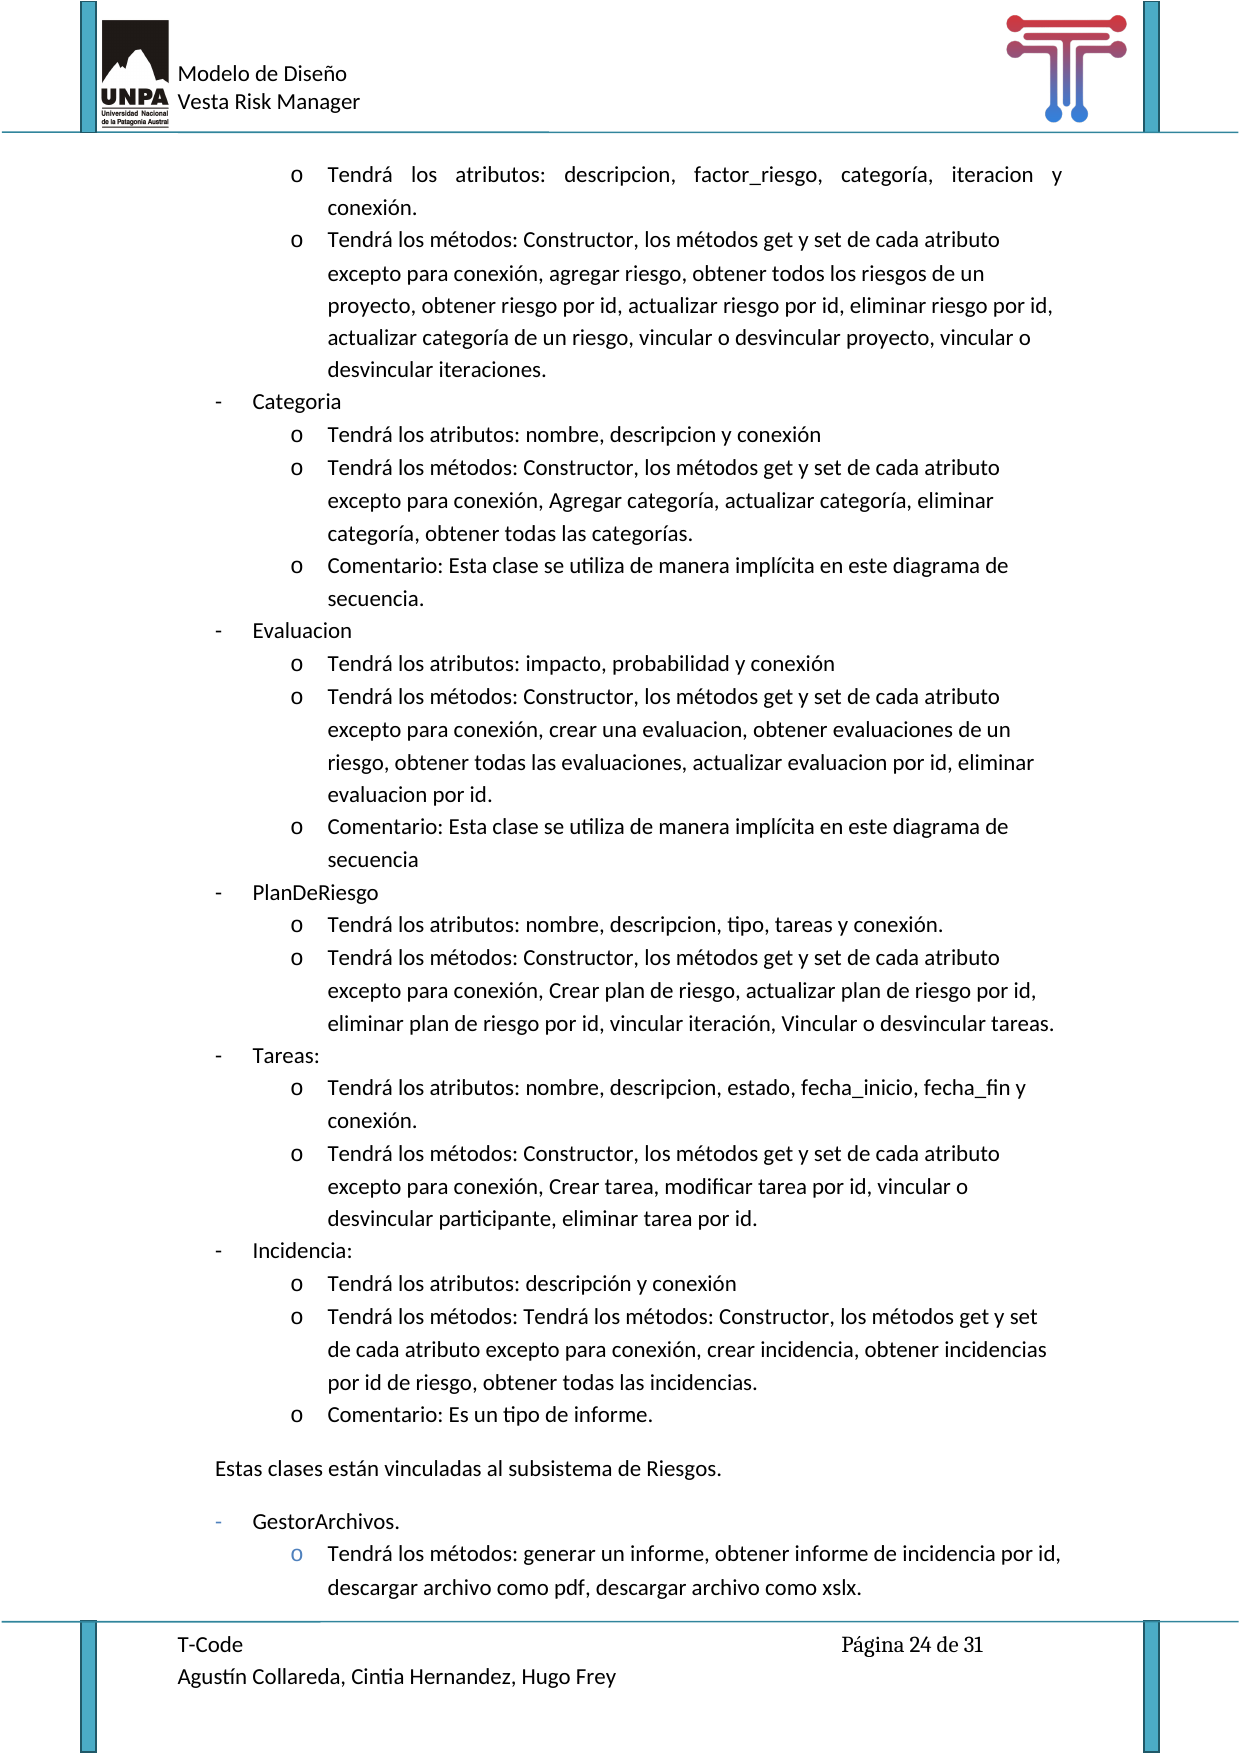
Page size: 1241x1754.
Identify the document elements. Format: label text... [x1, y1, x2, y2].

list Tendrá los métodos: Constructor, los métodos get y set de cada atributo excepto para conexión, crear una evaluacion, obtener evaluaciones de un riesgo, obtener todas las evaluaciones, actualizar evaluacion por id, eliminar evaluacion por id. [290, 682, 1063, 808]
list Comentario: Esta clase se utiliza de manera implícita en este diagrama de secuencia. [290, 551, 1063, 612]
picture [100, 18, 170, 129]
list Tendrá los atributos: nombre, descripcion, estado, fecha_inicio, fecha_fin y conexión. [290, 1073, 1063, 1134]
list Tendrá los métodos: generar un informe, obtener informe de incidencia por id, descargar archivo como pdf, descargar archivo como xslx. [290, 1539, 1063, 1601]
list Tendrá los atributos: impacto, probabilidad y conexión [290, 649, 1063, 678]
list Tendrá los atributos: descripcion, factor_riesgo, categoría, iteracion y conexión. [290, 160, 1063, 221]
list PlanDeRiesgo [215, 878, 1063, 906]
list Tareas: [215, 1041, 1063, 1069]
list Comentario: Esta clase se utiliza de manera implícita en este diagrama de secuencia [290, 812, 1063, 873]
list Tendrá los atributos: nombre, descripcion y conexión [290, 420, 1063, 449]
list Categoria [215, 387, 1063, 416]
list GestorArchivos. [215, 1507, 1063, 1535]
list Tendrá los atributos: descripción y conexión [290, 1269, 1063, 1298]
list Tendrá los métodos: Constructor, los métodos get y set de cada atributo excepto para conexión, Crear tarea, modificar tarea por id, vincular o desvincular participante, eliminar tarea por id. [290, 1139, 1063, 1232]
list Tendrá los métodos: Constructor, los métodos get y set de cada atributo excepto para conexión, Crear plan de riesgo, actualizar plan de riesgo por id, eliminar plan de riesgo por id, vincular iteración, Vincular o desvincular tareas. [290, 943, 1063, 1037]
list Tendrá los atributos: nombre, descripcion, tipo, tareas y conexión. [290, 910, 1063, 939]
picture [1005, 12, 1128, 125]
list Incidencia: [215, 1236, 1063, 1264]
list Evaluacion [215, 616, 1063, 644]
list Tendrá los métodos: Tendrá los métodos: Constructor, los métodos get y set de cada atributo excepto para conexión, crear incidencia, obtener incidencias por id de riesgo, obtener todas las incidencias. [290, 1302, 1063, 1396]
list Comentario: Es un tipo de informe. [290, 1400, 1063, 1429]
text Estas clases están vinculadas al subsistema de Riesgos. [215, 1454, 1063, 1482]
